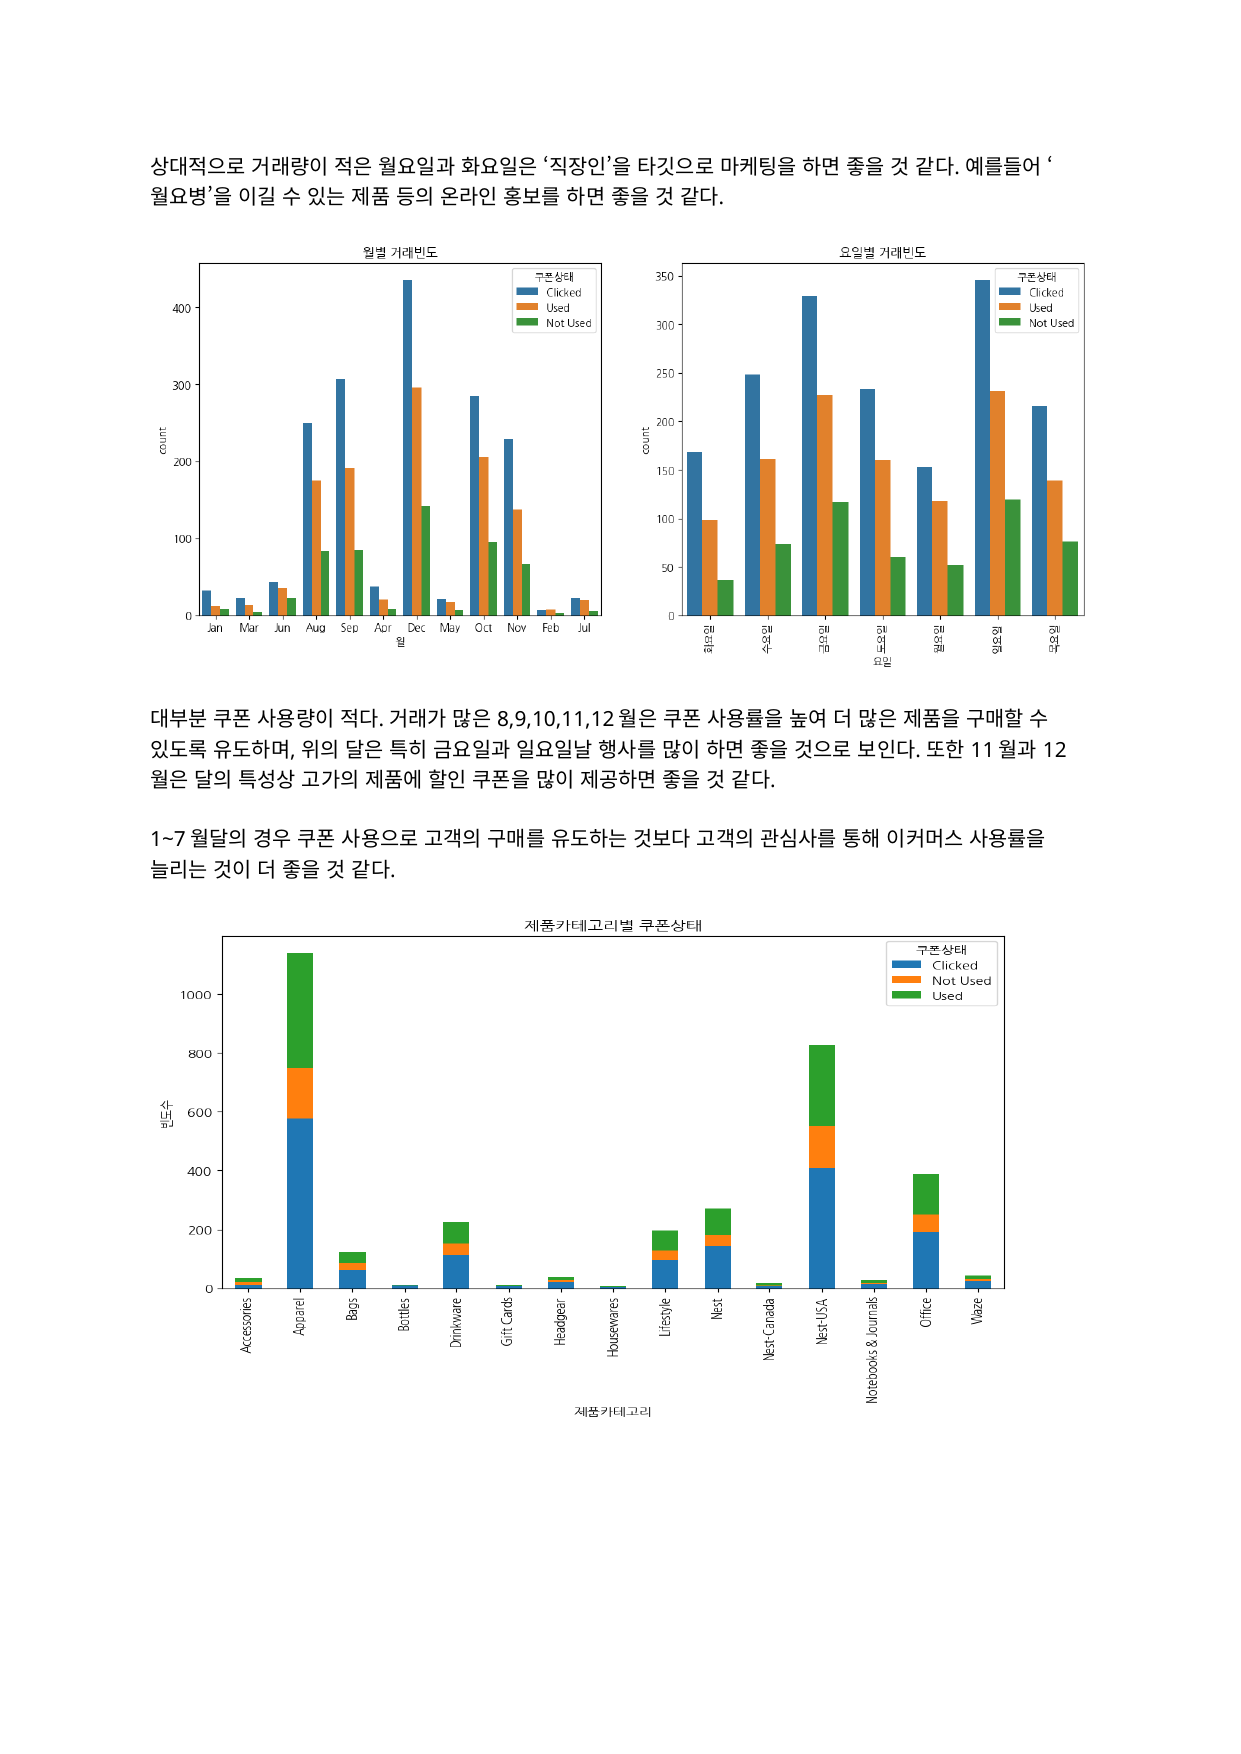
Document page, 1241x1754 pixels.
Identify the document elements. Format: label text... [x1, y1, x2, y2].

text 1~7월달의 경우 쿠폰 사용으로 고객의 구매를 유도하는 것보다 고객의 관심사를 통해 이커머스 사용률을 늘리는 것이 더 좋을 것 같다. [150, 823, 1090, 883]
text 상대적으로 거래량이 적은 월요일과 화요일은 ‘직장인’을 타깃으로 마케팅을 하면 좋을 것 같다. 예를들어 ‘월요병’을 이길 수 있는 제품 등의 온라인 홍보를 하면 좋을 것 같다. [150, 150, 1090, 211]
text 대부분 쿠폰 사용량이 적다. 거래가 많은 8,9,10,11,12월은 쿠폰 사용률을 높여 더 많은 제품을 구매할 수 있도록 유도하며, 위의 달은 특히 금요일과 일요일날 행사를 많이 하면 좋을 것으로 보인다. 또한 11월과 12월은 달의 특성상 고가의 제품에 할인 쿠폰을 많이 제공하면 좋을 것 같다. [150, 703, 1090, 793]
picture [150, 239, 1091, 674]
picture [150, 912, 1014, 1424]
